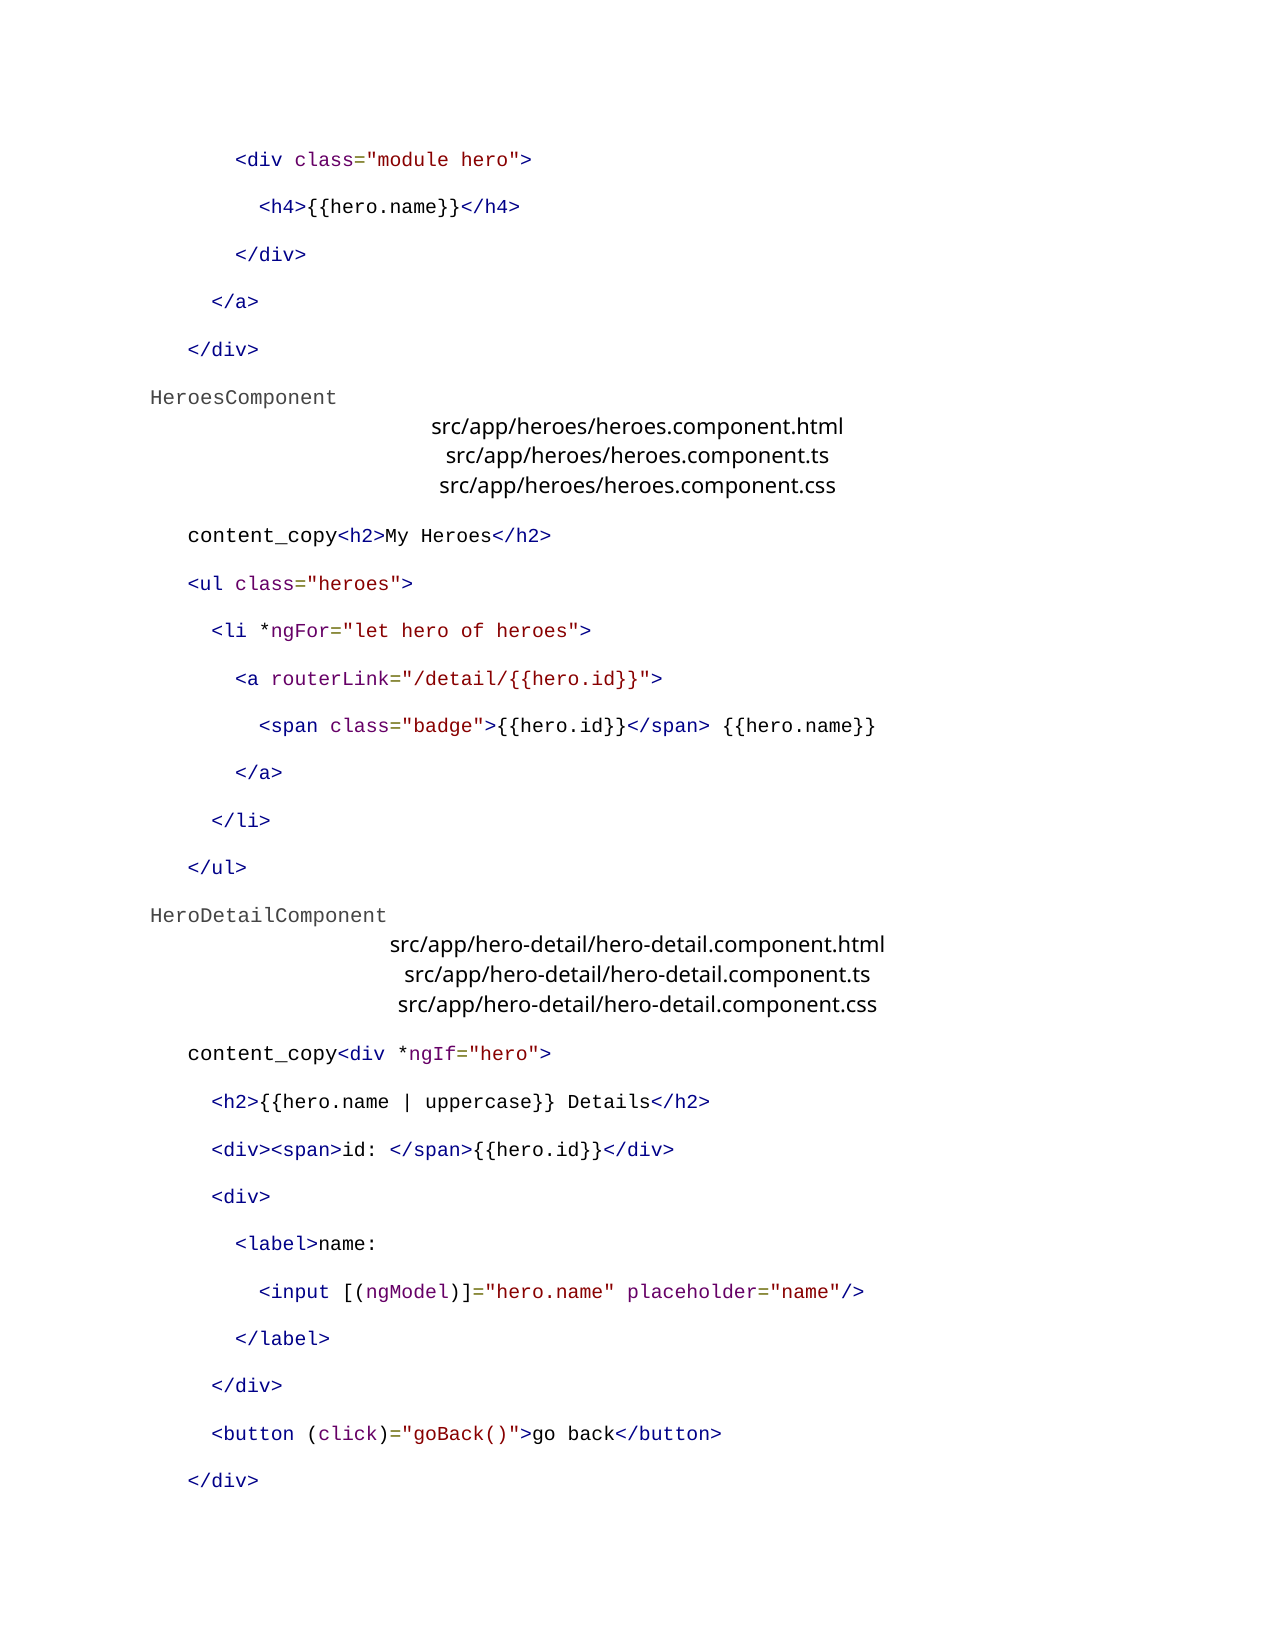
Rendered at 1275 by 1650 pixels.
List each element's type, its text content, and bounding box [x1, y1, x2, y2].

text src/app/heroes/heroes.component.ts [150, 440, 1125, 470]
text </div> [187, 245, 1087, 267]
text <h4>{{hero.name}}</h4> [187, 197, 1087, 220]
text </a> [187, 292, 1087, 314]
text <ul class="heroes"> [187, 574, 1087, 596]
text src/app/hero-detail/hero-detail.component.ts [150, 959, 1125, 989]
text </div> [187, 339, 1087, 362]
text content_copy<div *ngIf="hero"> [187, 1043, 1087, 1067]
text <a routerLink="/detail/{{hero.id}}"> [187, 668, 1087, 691]
text <input [(ngModel)]="hero.name" placeholder="name"/> [187, 1282, 1087, 1304]
text <li *ngFor="let hero of heroes"> [187, 621, 1087, 643]
text <button (click)="goBack()">go back</button> [187, 1424, 1087, 1446]
text <div> [187, 1187, 1087, 1209]
subtitle HeroesComponent [150, 387, 1125, 411]
text src/app/hero-detail/hero-detail.component.css [150, 989, 1125, 1018]
text content_copy<h2>My Heroes</h2> [187, 525, 1087, 549]
text <h2>{{hero.name | uppercase}} Details</h2> [187, 1092, 1087, 1114]
text src/app/heroes/heroes.component.css [150, 470, 1125, 500]
text <label>name: [187, 1234, 1087, 1257]
text <div><span>id: </span>{{hero.id}}</div> [187, 1139, 1087, 1162]
text </a> [187, 763, 1087, 786]
text <span class="badge">{{hero.id}}</span> {{hero.name}} [187, 716, 1087, 738]
text </label> [187, 1329, 1087, 1351]
text src/app/hero-detail/hero-detail.component.html [150, 929, 1125, 959]
text </div> [187, 1471, 1087, 1494]
subtitle HeroDetailComponent [150, 905, 1125, 929]
text src/app/heroes/heroes.component.html [150, 411, 1125, 440]
text </div> [187, 1376, 1087, 1399]
text </li> [187, 811, 1087, 833]
text <div class="module hero"> [187, 150, 1087, 172]
text </ul> [187, 858, 1087, 880]
